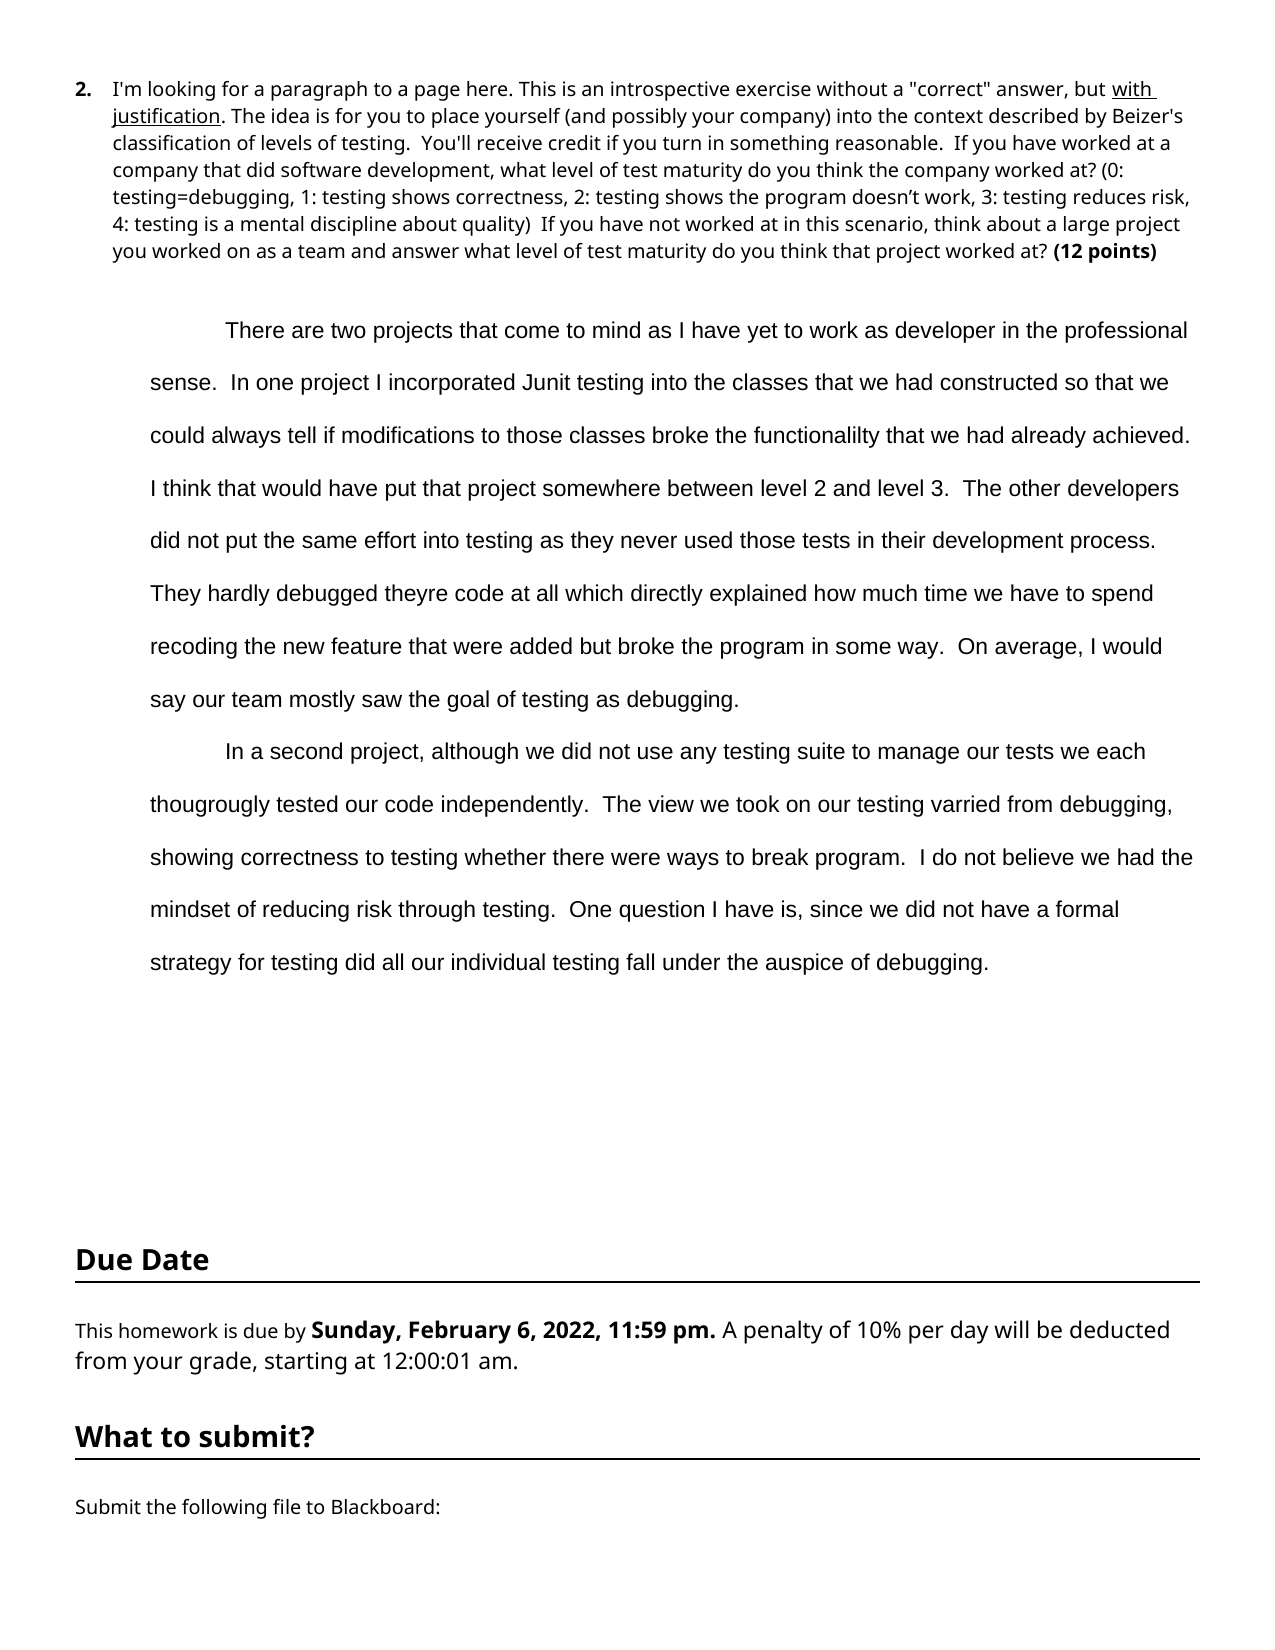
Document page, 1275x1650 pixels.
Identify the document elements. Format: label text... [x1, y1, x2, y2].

list There are two projects that come to mind as I have yet to work as developer in the professional sense. In one project I incorporated Junit testing into the classes that we had constructed so that we could always tell if modifications to those classes broke the functionalilty that we had already achieved. I think that would have put that project somewhere between level 2 and level 3. The other developers did not put the same effort into testing as they never used those tests in their development process. They hardly debugged theyre code at all which directly explained how much time we have to spend recoding the new feature that were added but broke the program in some way. On average, I would say our team mostly saw the goal of testing as debugging. [150, 317, 1200, 712]
list In a second project, although we did not use any testing suite to manage our tests we each thougrougly tested our code independently. The view we took on our testing varried from debugging, showing correctness to testing whether there were ways to break program. I do not believe we had the mindset of reducing risk through testing. One question I have is, since we did not have a formal strategy for testing did all our individual testing fall under the auspice of debugging. [150, 738, 1200, 975]
text What to submit? [75, 1416, 1200, 1458]
text Submit the following file to Blackboard: [75, 1494, 1200, 1521]
text Due Date [75, 1239, 1200, 1281]
list I'm looking for a paragraph to a page here. This is an introspective exercise without a "correct" answer, but with justification. The idea is for you to place yourself (and possibly your company) into the context described by Beizer's classification of levels of testing. You'll receive credit if you turn in something reasonable. If you have worked at a company that did software development, what level of test maturity do you think the company worked at? (0: testing=debugging, 1: testing shows correctness, 2: testing shows the program doesn’t work, 3: testing reduces risk, 4: testing is a mental discipline about quality) If you have not worked at in this scenario, think about a large project you worked on as a team and answer what level of test maturity do you think that project worked at? (12 points) [75, 75, 1200, 264]
text This homework is due by Sunday, February 6, 2022, 11:59 pm. A penalty of 10% per day will be deducted from your grade, starting at 12:00:01 am. [75, 1314, 1200, 1377]
